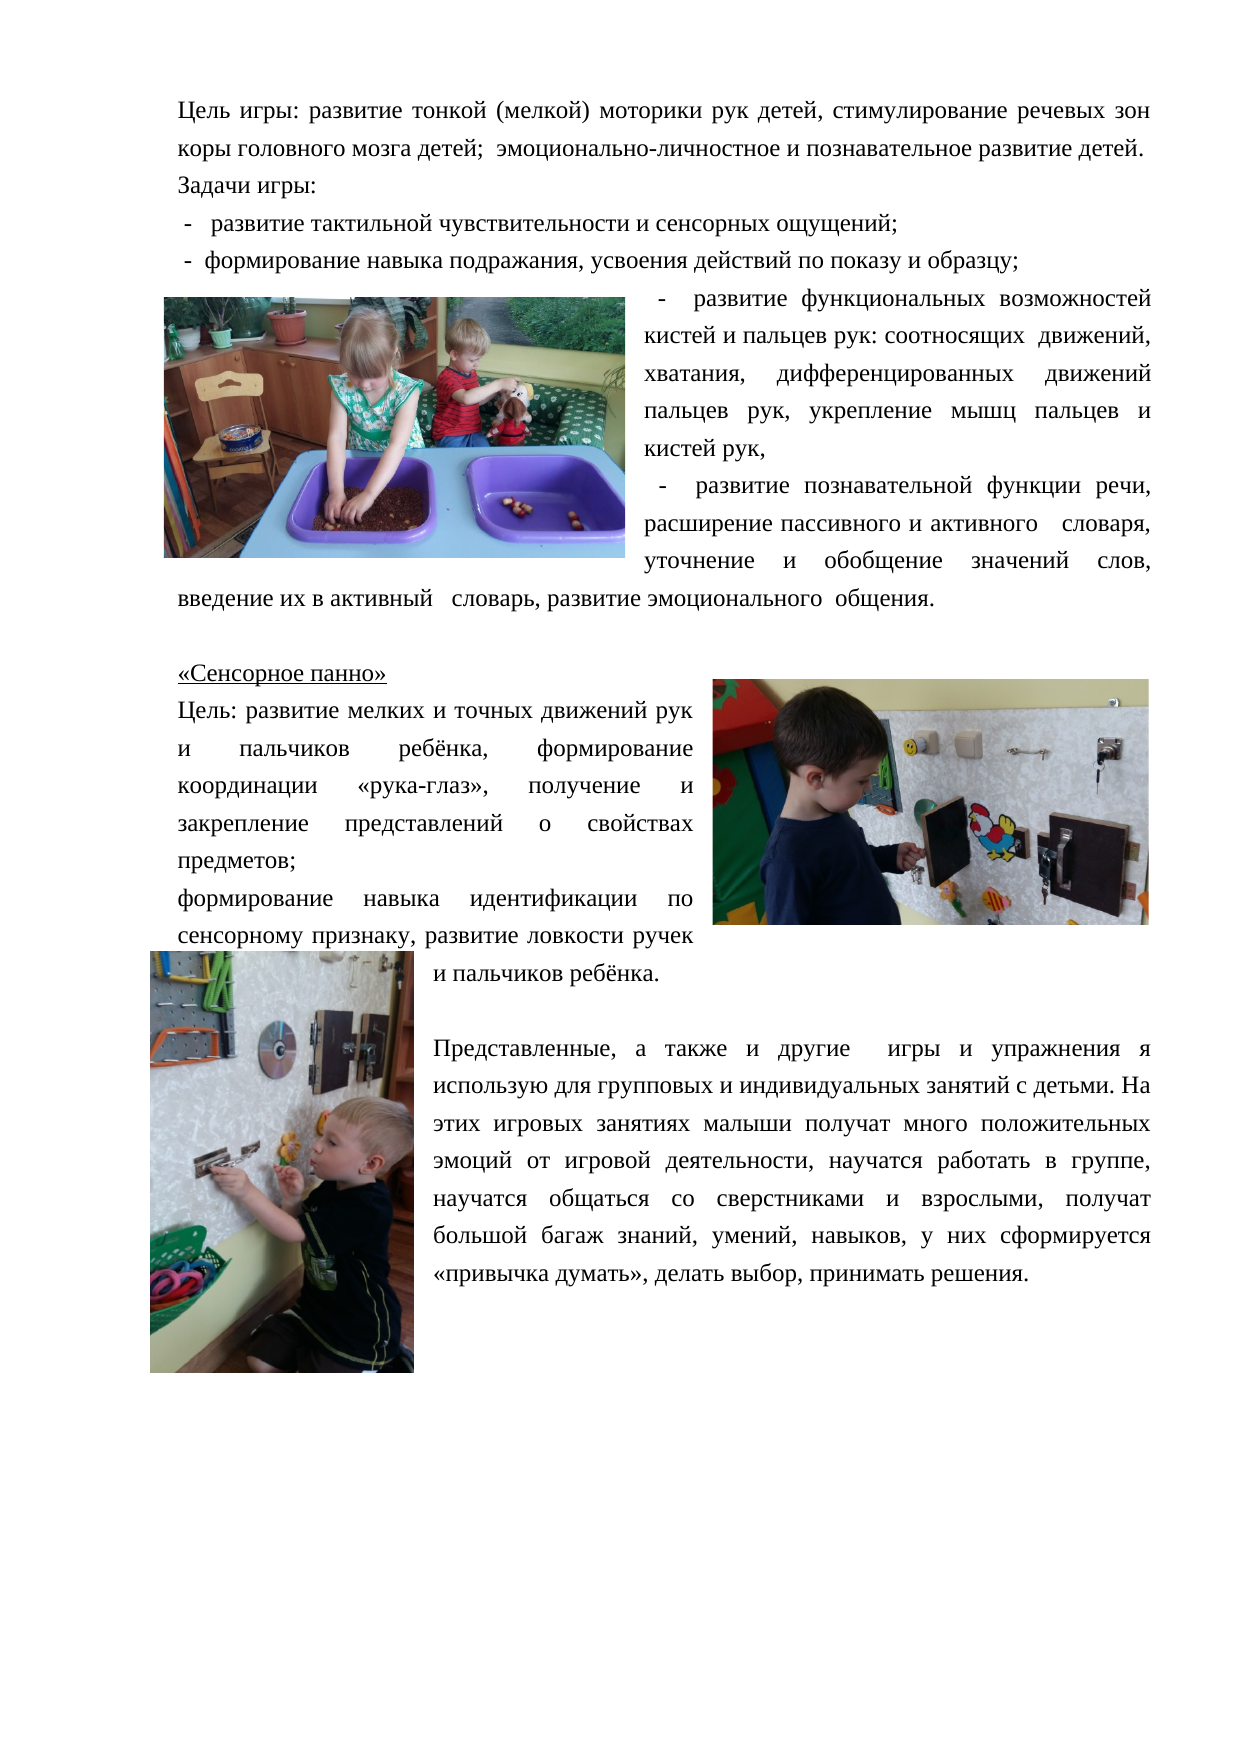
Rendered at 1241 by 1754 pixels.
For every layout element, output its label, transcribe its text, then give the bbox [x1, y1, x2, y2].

picture [148, 951, 414, 1371]
text Цель игры: развитие тонкой (мелкой) моторики рук детей, стимулирование речевых зон коры головного мозга детей; эмоционально-личностное и познавательное развитие детей. [177, 89, 1152, 164]
text Задачи игры: [177, 164, 1152, 201]
text формирование навыка идентификации по сенсорному признаку, развитие ловкости ручек и пальчиков ребёнка. [177, 876, 1152, 989]
text «Сенсорное панно» [177, 651, 1152, 689]
picture [711, 679, 1149, 924]
text Представленные, а также и другие игры и упражнения я использую для групповых и индивидуальных занятий с детьми. На этих игровых занятиях малыши получат много положительных эмоций от игровой деятельности, научатся работать в группе, научатся общаться со сверстниками и взрослыми, получат большой багаж знаний, умений, навыков, у них сформируется «привычка думать», делать выбор, принимать решения. [414, 1026, 1152, 1289]
text - формирование навыка подражания, усвоения действий по показу и образцу; [177, 239, 1152, 276]
picture [162, 297, 625, 557]
text - развитие функциональных возможностей кистей и пальцев рук: соотносящих движений, хватания, дифференцированных движений пальцев рук, укрепление мышц пальцев и кистей рук, [177, 276, 1152, 464]
text - развитие познавательной функции речи, расширение пассивного и активного словаря, уточнение и обобщение значений слов, введение их в активный словарь, развитие эмоционального общения. [177, 464, 1152, 614]
text - развитие тактильной чувствительности и сенсорных ощущений; [177, 201, 1152, 239]
text Цель: развитие мелких и точных движений рук и пальчиков ребёнка, формирование координации «рука-глаз», получение и закрепление представлений о свойствах предметов; [177, 689, 711, 876]
